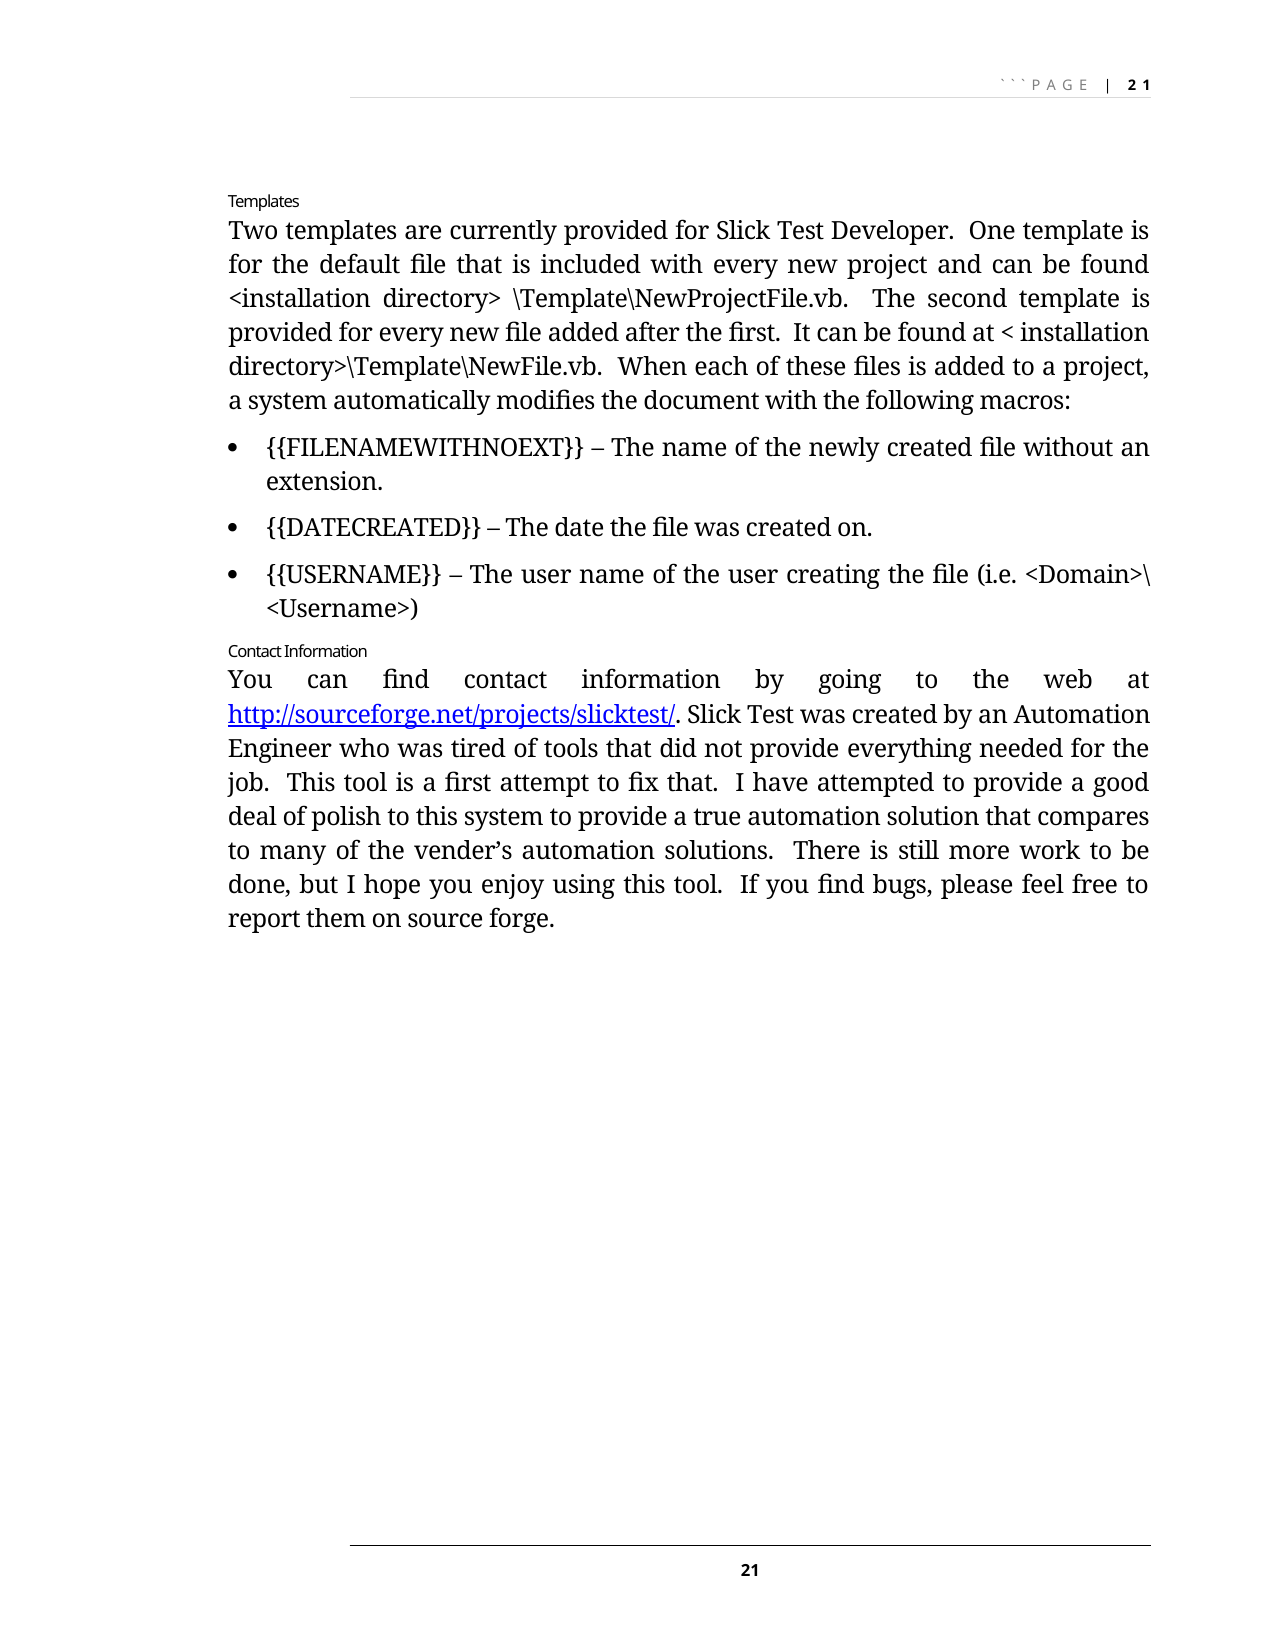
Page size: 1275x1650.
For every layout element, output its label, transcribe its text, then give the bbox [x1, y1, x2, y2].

text You can find contact information by going to the web at http://sourceforge.net/projects/slicktest/. Slick Test was created by an Automation Engineer who was tired of tools that did not provide everything needed for the job. This tool is a first attempt to fix that. I have attempted to provide a good deal of polish to this system to provide a true automation solution that compares to many of the vender’s automation solutions. There is still more work to be done, but I hope you enjoy using this tool. If you find bugs, please feel free to report them on source forge. [228, 662, 1151, 935]
list {{DATECREATED}} – The date the file was created on. [228, 510, 1151, 544]
subtitle Templates [228, 187, 1151, 212]
list {{USERNAME}} – The user name of the user creating the file (i.e. <Domain>\<Username>) [228, 557, 1151, 625]
list {{FILENAMEWITHNOEXT}} – The name of the newly created file without an extension. [228, 429, 1151, 497]
text Two templates are currently provided for Slick Test Developer. One template is for the default file that is included with every new project and can be found <installation directory> \Template\NewProjectFile.vb. The second template is provided for every new file added after the first. It can be found at < installation directory>\Template\NewFile.vb. When each of these files is added to a project, a system automatically modifies the document with the following macros: [228, 212, 1151, 417]
subtitle Contact Information [228, 637, 1151, 662]
